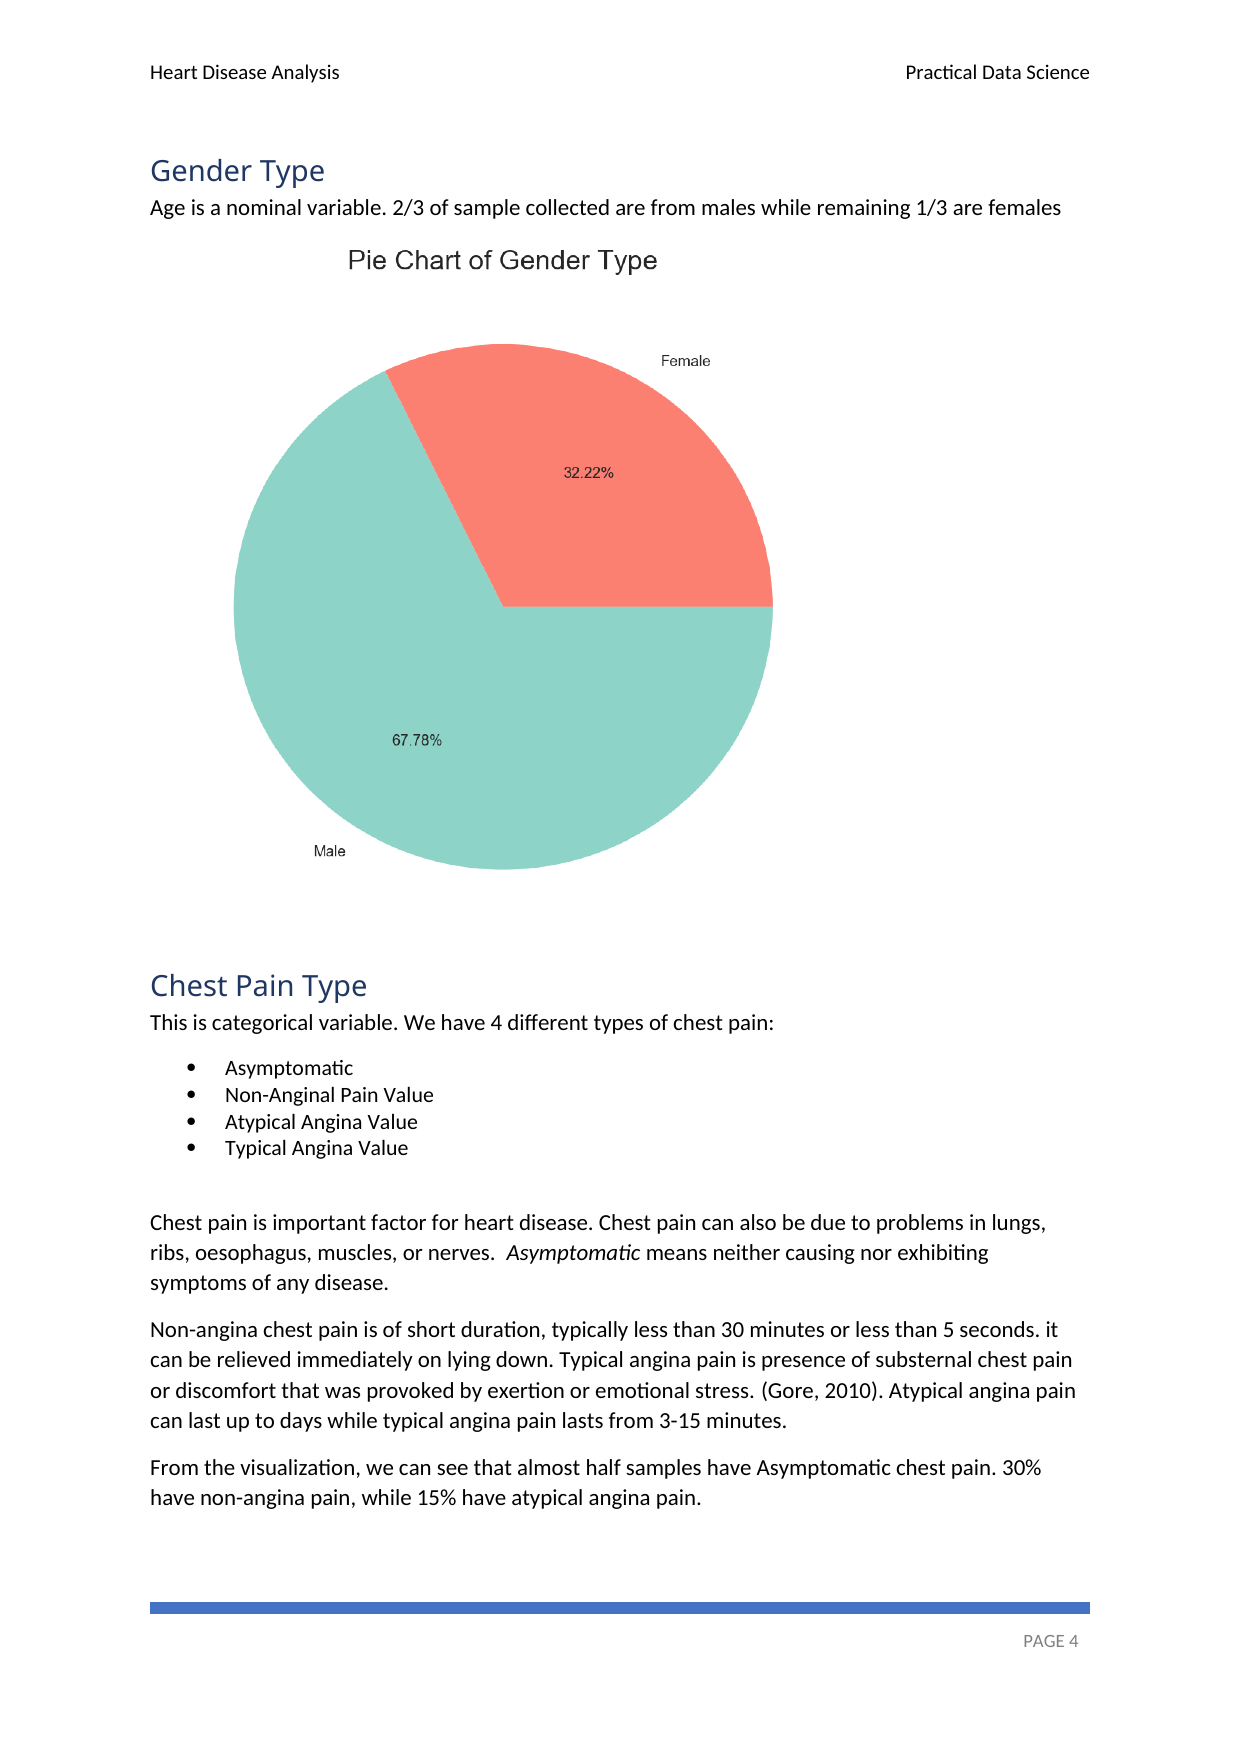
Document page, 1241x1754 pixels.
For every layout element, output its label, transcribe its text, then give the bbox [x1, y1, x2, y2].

text Non-angina chest pain is of short duration, typically less than 30 minutes or less than 5 seconds. it can be relieved immediately on lying down. Typical angina pain is presence of substernal chest pain or discomfort that was provoked by exertion or emotional stress. . Atypical angina pain can last up to days while typical angina pain lasts from 3-15 minutes. [150, 1315, 1090, 1434]
subtitle Chest Pain Type [150, 965, 1090, 1004]
text From the visualization, we can see that almost half samples have Asymptomatic chest pain. 30% have non-angina pain, while 15% have atypical angina pain. [150, 1453, 1090, 1511]
subtitle Gender Type [150, 150, 1090, 190]
text Age is a nominal variable. 2/3 of sample collected are from males while remaining 1/3 are females [150, 193, 1090, 221]
list Atypical Angina Value [187, 1108, 1090, 1134]
list Typical Angina Value [187, 1134, 1090, 1161]
picture [155, 239, 850, 946]
text This is categorical variable. We have 4 different types of chest pain: [150, 1008, 1090, 1036]
text Chest pain is important factor for heart disease. Chest pain can also be due to problems in lungs, ribs, oesophagus, muscles, or nerves. Asymptomatic means neither causing nor exhibiting symptoms of any disease. [150, 1208, 1090, 1296]
list Asymptomatic [187, 1054, 1090, 1081]
list Non-Anginal Pain Value [187, 1081, 1090, 1108]
